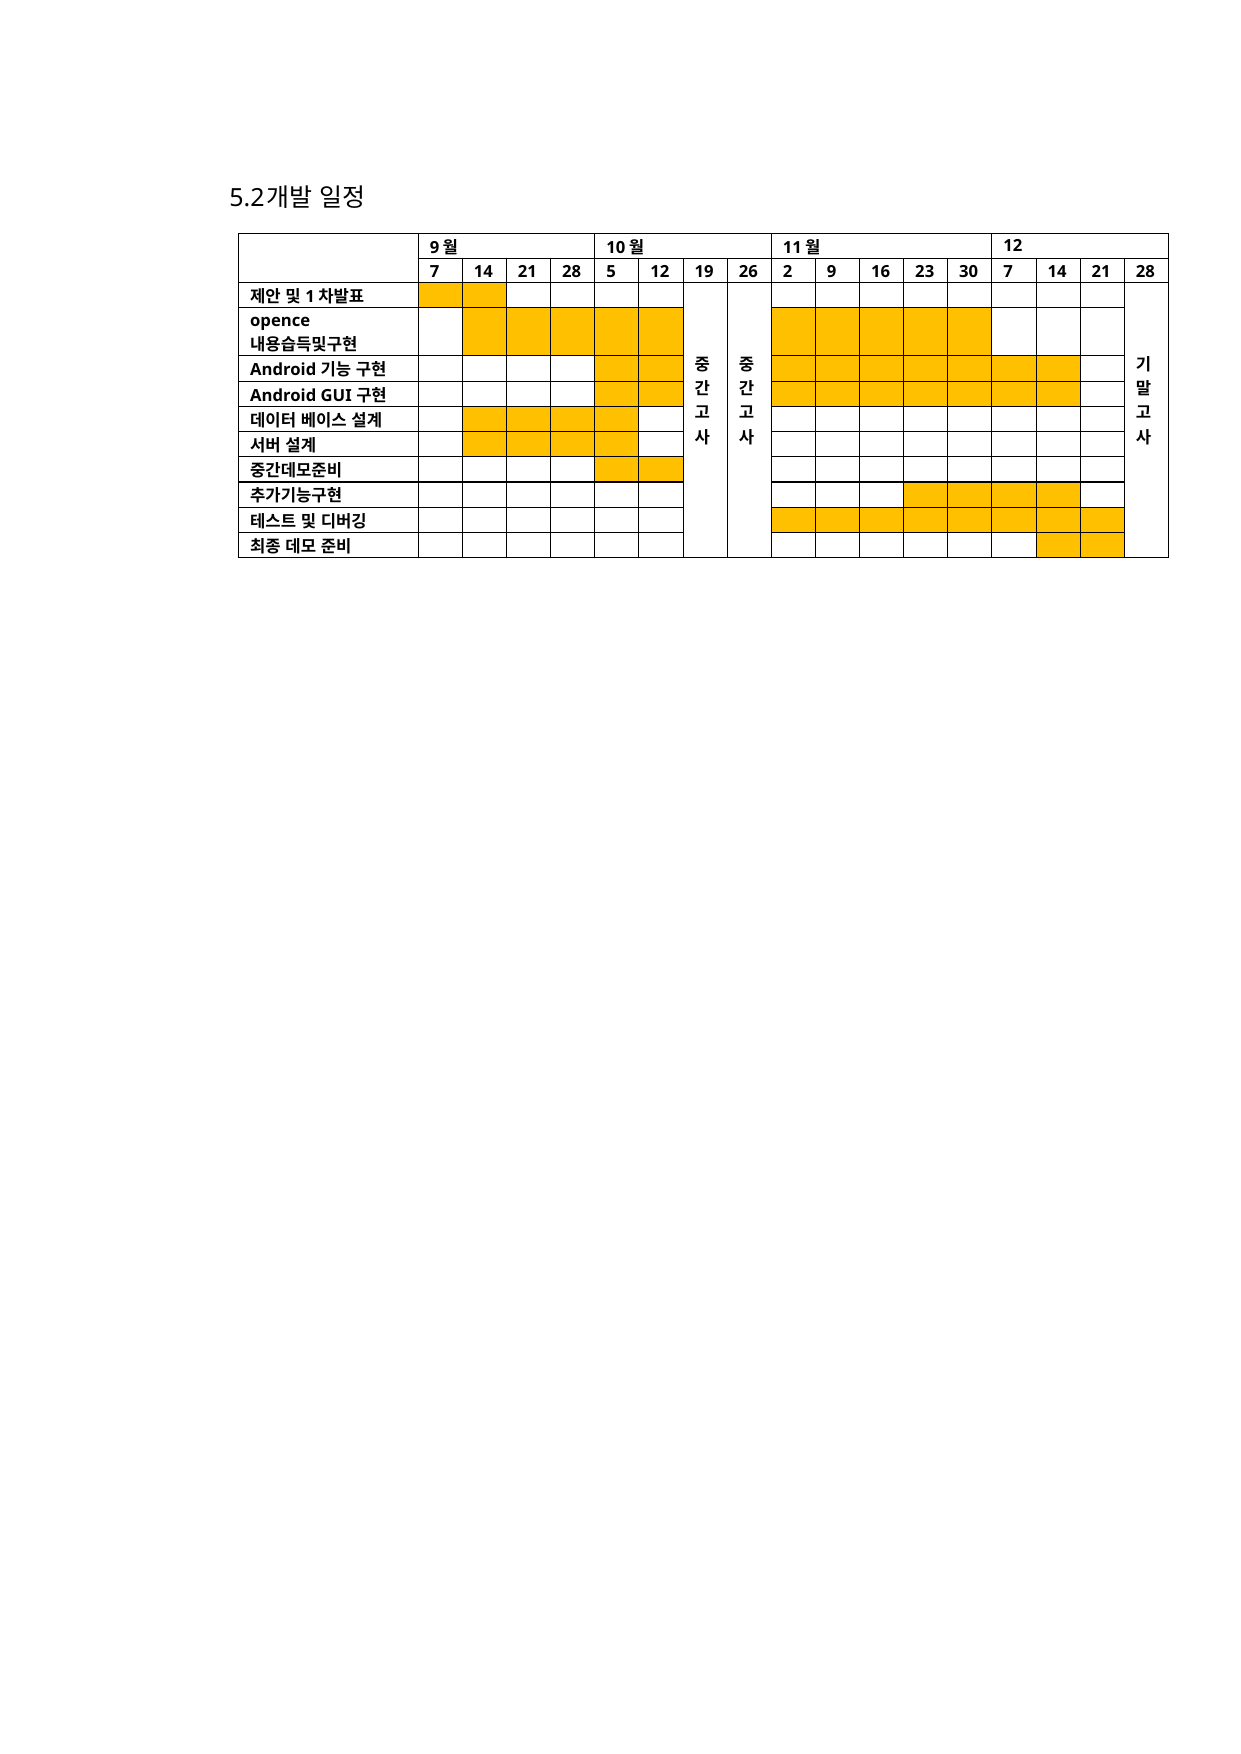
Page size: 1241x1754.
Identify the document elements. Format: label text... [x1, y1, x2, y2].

table_cell 7 [992, 259, 1036, 282]
table_cell [639, 407, 683, 431]
table_cell [860, 308, 903, 355]
table_cell 최종 데모 준비 [239, 533, 418, 557]
table_cell Android GUI 구현 [239, 382, 418, 406]
table_cell [992, 533, 1036, 557]
table_cell [860, 407, 903, 431]
table_cell 기말고사 [1125, 283, 1168, 557]
table_cell [1081, 308, 1124, 355]
table_cell [904, 382, 947, 406]
table_cell [772, 432, 815, 456]
table_cell [551, 483, 594, 507]
table_cell [904, 457, 947, 481]
table_cell 데이터 베이스 설계 [239, 407, 418, 431]
table_cell [639, 356, 683, 381]
table_cell 28 [1125, 259, 1168, 282]
table_cell [772, 533, 815, 557]
table_cell [507, 432, 550, 456]
table_cell [772, 457, 815, 481]
table_cell [551, 356, 594, 381]
table_cell [772, 283, 815, 307]
table_cell [507, 508, 550, 532]
table_cell [1037, 508, 1080, 532]
table_cell 중간고사 [728, 283, 771, 557]
table_cell [816, 407, 859, 431]
table_cell [904, 356, 947, 381]
table_header 9월 [419, 234, 594, 258]
table_cell 제안 및 1차발표 [239, 283, 418, 307]
table_cell [948, 432, 991, 456]
table_header 10월 [595, 234, 771, 258]
table_cell [1081, 356, 1124, 381]
table_cell [507, 308, 550, 355]
table_cell [507, 356, 550, 381]
table_cell [992, 283, 1036, 307]
table_cell [1081, 432, 1124, 456]
table_cell [595, 483, 638, 507]
table_cell 테스트 및 디버깅 [239, 508, 418, 532]
table_cell [816, 382, 859, 406]
table_cell 19 [684, 259, 727, 282]
table_cell [1037, 407, 1080, 431]
list 개발 일정 [229, 177, 1090, 213]
table_cell [463, 407, 506, 431]
table_cell 28 [551, 259, 594, 282]
table_cell 추가기능구현 [239, 483, 418, 507]
table_cell [1081, 283, 1124, 307]
table_cell [419, 356, 462, 381]
table_cell [507, 457, 550, 481]
table_cell [595, 533, 638, 557]
table_cell [860, 508, 903, 532]
table_cell [1081, 382, 1124, 406]
table_cell 30 [948, 259, 991, 282]
table_cell [992, 356, 1036, 381]
table_cell [419, 457, 462, 481]
table_cell 21 [1081, 259, 1124, 282]
table_header 12 [992, 234, 1168, 258]
table_cell [419, 508, 462, 532]
table_cell [992, 508, 1036, 532]
table_cell [772, 308, 815, 355]
table_cell [419, 533, 462, 557]
table_cell [948, 283, 991, 307]
table_cell [904, 407, 947, 431]
table_cell [551, 382, 594, 406]
table_cell [595, 432, 638, 456]
table_cell [639, 382, 683, 406]
table_cell [1037, 308, 1080, 355]
table_cell [816, 533, 859, 557]
table_cell [816, 457, 859, 481]
table_cell [816, 508, 859, 532]
table_cell [1037, 356, 1080, 381]
table_cell [463, 283, 506, 307]
table_cell [948, 407, 991, 431]
table_cell [860, 356, 903, 381]
table_cell [948, 483, 991, 507]
table_header 11월 [772, 234, 991, 258]
table_cell 서버 설계 [239, 432, 418, 456]
table_cell [1037, 483, 1080, 507]
table_cell 9 [816, 259, 859, 282]
table_header [239, 234, 418, 282]
table_cell [860, 432, 903, 456]
table_cell [551, 283, 594, 307]
table_cell [639, 533, 683, 557]
table_cell [419, 382, 462, 406]
table_cell 23 [904, 259, 947, 282]
table_cell [904, 533, 947, 557]
table_cell [595, 508, 638, 532]
table_cell [551, 407, 594, 431]
table_cell [551, 432, 594, 456]
table_cell [419, 283, 462, 307]
table_cell [463, 382, 506, 406]
table_cell [595, 356, 638, 381]
table_cell [595, 308, 638, 355]
table_cell [1081, 457, 1124, 481]
table_cell [992, 432, 1036, 456]
table_cell 2 [772, 259, 815, 282]
table_cell [419, 483, 462, 507]
table_cell Android 기능 구현 [239, 356, 418, 381]
table_cell [772, 483, 815, 507]
table_cell [1037, 533, 1080, 557]
table_cell [904, 308, 947, 355]
table_cell 21 [507, 259, 550, 282]
table_cell [816, 356, 859, 381]
table_cell [639, 457, 683, 481]
table_cell [1037, 432, 1080, 456]
table_cell [507, 382, 550, 406]
table_cell [639, 283, 683, 307]
table_cell [816, 432, 859, 456]
table_cell [904, 283, 947, 307]
table_cell [463, 508, 506, 532]
table_cell [463, 457, 506, 481]
table_cell [772, 407, 815, 431]
table_cell [860, 457, 903, 481]
table_cell [948, 382, 991, 406]
table_cell [1081, 407, 1124, 431]
table_cell [904, 508, 947, 532]
table_cell [551, 457, 594, 481]
table_cell [463, 533, 506, 557]
table_cell [992, 407, 1036, 431]
table_cell [1081, 483, 1124, 507]
table_cell [463, 483, 506, 507]
table_cell [463, 308, 506, 355]
table_cell opence내용습득및구현 [239, 308, 418, 355]
table_cell [463, 432, 506, 456]
table_cell [772, 382, 815, 406]
table_cell 26 [728, 259, 771, 282]
table_cell [551, 508, 594, 532]
table_cell [507, 283, 550, 307]
table_cell [948, 457, 991, 481]
table_cell [1081, 508, 1124, 532]
table_cell [904, 432, 947, 456]
table_cell [419, 407, 462, 431]
table_cell 14 [1037, 259, 1080, 282]
table_cell [595, 382, 638, 406]
table_cell [507, 483, 550, 507]
table_cell 16 [860, 259, 903, 282]
table_cell [948, 508, 991, 532]
table_cell [772, 508, 815, 532]
table_cell [860, 283, 903, 307]
table_cell [1037, 283, 1080, 307]
table_cell 14 [463, 259, 506, 282]
table_cell [816, 308, 859, 355]
table_cell [948, 533, 991, 557]
table_cell [860, 483, 903, 507]
table_cell [904, 483, 947, 507]
table_cell [463, 356, 506, 381]
table_cell [992, 382, 1036, 406]
table_cell [639, 432, 683, 456]
table_cell [992, 308, 1036, 355]
table_cell 중간고사 [684, 283, 727, 557]
table_cell [948, 356, 991, 381]
table_cell [639, 483, 683, 507]
table_cell [816, 283, 859, 307]
table_cell [772, 356, 815, 381]
table_cell [419, 308, 462, 355]
table_cell [595, 457, 638, 481]
table_cell [551, 533, 594, 557]
table_cell 중간데모준비 [239, 457, 418, 481]
table_cell 7 [419, 259, 462, 282]
table_cell [992, 457, 1036, 481]
table_cell [816, 483, 859, 507]
table_cell [507, 533, 550, 557]
table_cell [507, 407, 550, 431]
table_cell [1037, 457, 1080, 481]
table_cell [639, 508, 683, 532]
table_cell 5 [595, 259, 638, 282]
table_cell [948, 308, 991, 355]
table_cell 12 [639, 259, 683, 282]
table_cell [419, 432, 462, 456]
table_cell [595, 407, 638, 431]
table_cell [551, 308, 594, 355]
table_cell [860, 382, 903, 406]
table_cell [860, 533, 903, 557]
table_cell [1081, 533, 1124, 557]
table_cell [992, 483, 1036, 507]
table_cell [595, 283, 638, 307]
table_cell [639, 308, 683, 355]
table_cell [1037, 382, 1080, 406]
